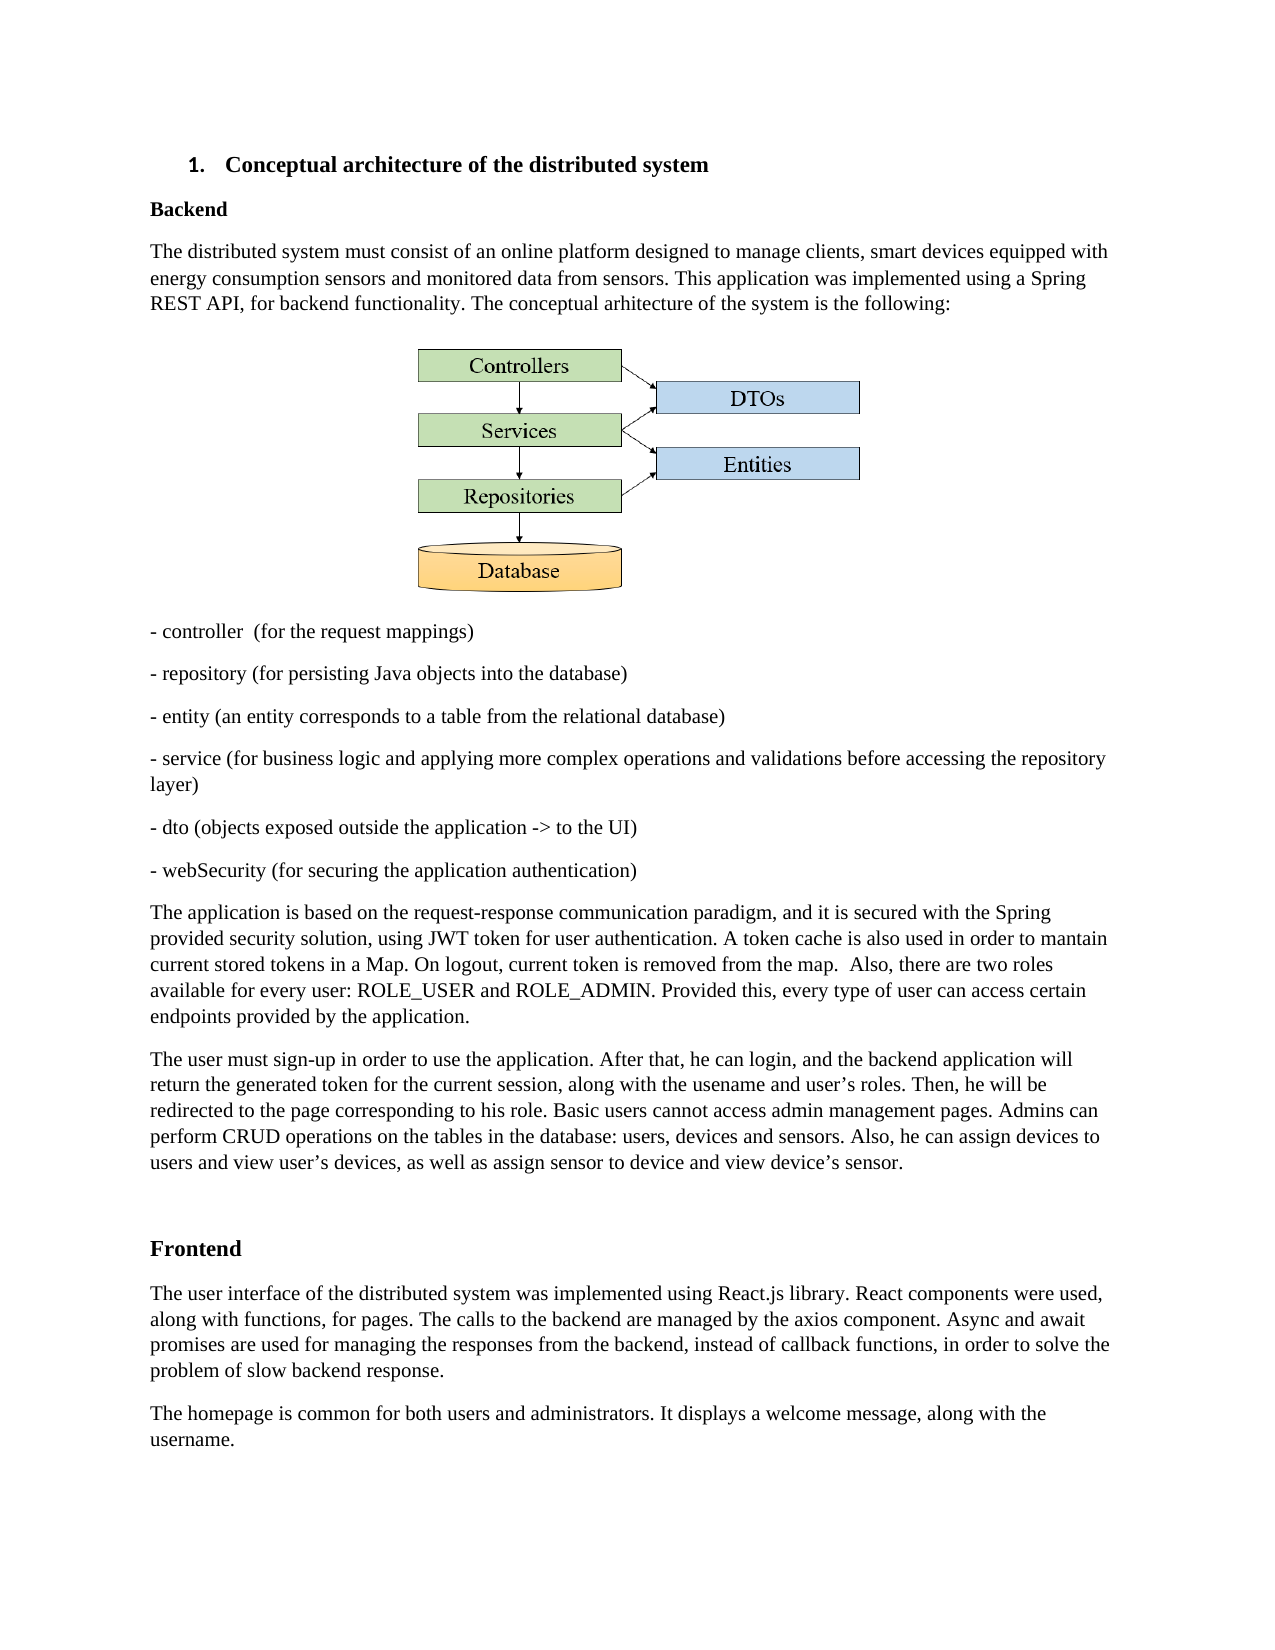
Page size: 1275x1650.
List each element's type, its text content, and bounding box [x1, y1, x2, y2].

text - dto (objects exposed outside the application -> to the UI) [150, 815, 1125, 839]
text The user interface of the distributed system was implemented using React.js library. React components were used, along with functions, for pages. The calls to the backend are managed by the axios component. Async and await promises are used for managing the responses from the backend, instead of callback functions, in order to solve the problem of slow backend response. [150, 1281, 1125, 1382]
text - service (for business logic and applying more complex operations and validations before accessing the repository layer) [150, 746, 1125, 796]
text Backend [150, 197, 1125, 221]
text The application is based on the request-response communication paradigm, and it is secured with the Spring provided security solution, using JWT token for user authentication. A token cache is also used in order to mantain current stored tokens in a Map. On logout, current token is removed from the map. Also, there are two roles available for every user: ROLE_USER and ROLE_ADMIN. Provided this, every type of user can access certain endpoints provided by the application. [150, 900, 1125, 1028]
text The distributed system must consist of an online platform designed to manage clients, smart devices equipped with energy consumption sensors and monitored data from sensors. This application was implemented using a Spring REST API, for backend functionality. The conceptual arhitecture of the system is the following: [150, 239, 1125, 315]
text - repository (for persisting Java objects into the database) [150, 661, 1125, 685]
text - controller (for the request mappings) [150, 618, 1125, 643]
text - entity (an entity corresponds to a table from the relational database) [150, 704, 1125, 728]
text - webSecurity (for securing the application authentication) [150, 857, 1125, 882]
text The user must sign-up in order to use the application. After that, he can login, and the backend application will return the generated token for the current session, along with the usename and user’s roles. Then, he will be redirected to the page corresponding to his role. Basic users cannot access admin management pages. Admins can perform CRUD operations on the tables in the database: users, devices and sensors. Also, he can assign devices to users and view user’s devices, as well as assign sensor to device and view device’s sensor. [150, 1046, 1125, 1174]
list Conceptual architecture of the distributed system [187, 150, 1125, 178]
text The homepage is common for both users and administrators. It displays a welcome message, along with the username. [150, 1401, 1125, 1451]
text Frontend [150, 1235, 1125, 1262]
